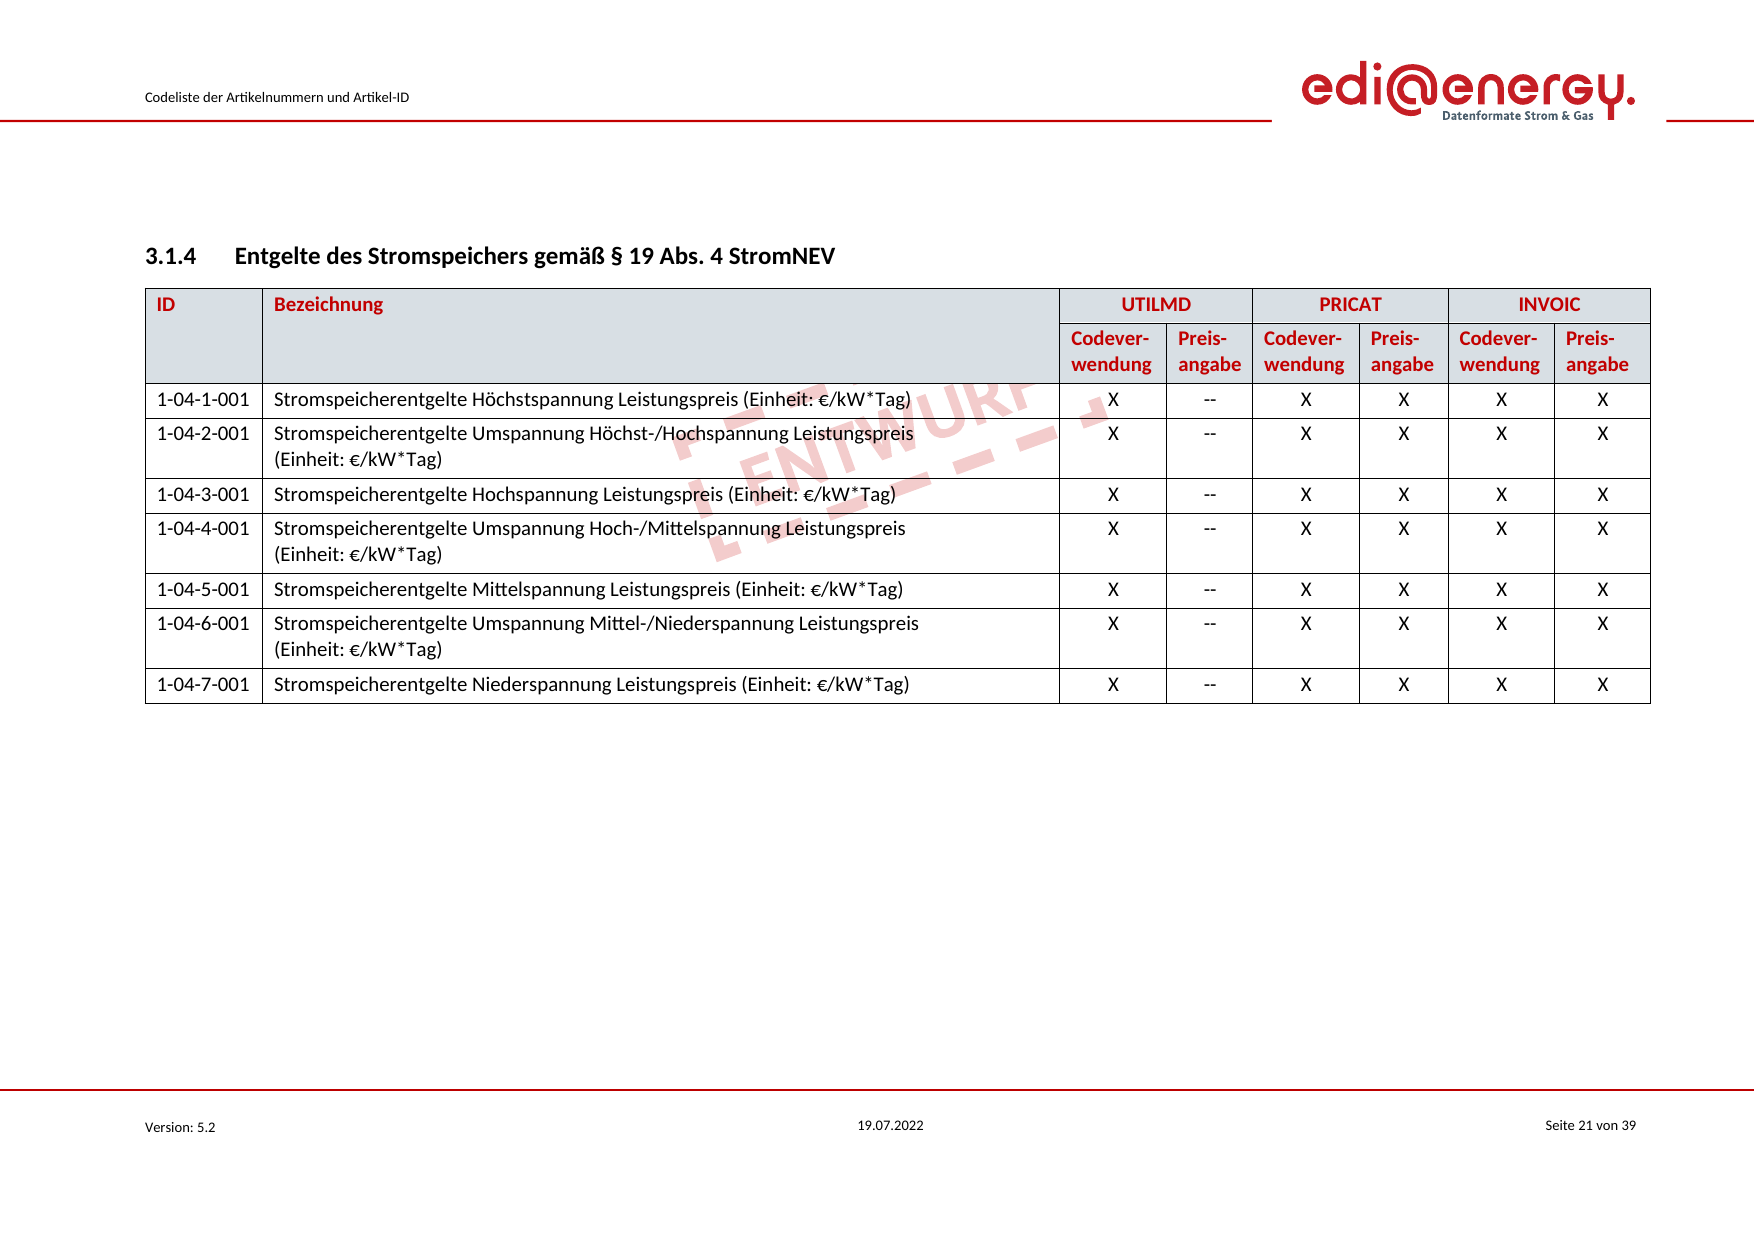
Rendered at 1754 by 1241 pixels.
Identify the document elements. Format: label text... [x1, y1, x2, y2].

table_cell X [1449, 384, 1554, 417]
table_cell 1-04-2-001 [146, 419, 262, 478]
table_cell -- [1167, 419, 1252, 478]
subtitle Entgelte des Stromspeichers gemäß § 19 Abs. 4 StromNEV [145, 238, 1636, 271]
table_cell X [1555, 419, 1650, 478]
table_cell X [1060, 514, 1166, 573]
table_cell X [1060, 574, 1166, 607]
table_cell Stromspeicherentgelte Hochspannung Leistungspreis (Einheit: €/kW*Tag) [263, 479, 1059, 512]
table_cell X [1555, 609, 1650, 668]
table_cell X [1060, 384, 1166, 417]
table_cell -- [1167, 514, 1252, 573]
table_header Bezeichnung [263, 289, 1059, 383]
table_cell X [1555, 514, 1650, 573]
table_cell X [1253, 609, 1359, 668]
table_cell X [1253, 669, 1359, 702]
table_cell Stromspeicherentgelte Umspannung Höchst-/Hochspannung Leistungspreis (Einheit: €/kW*Tag) [263, 419, 1059, 478]
table_cell Stromspeicherentgelte Höchstspannung Leistungspreis (Einheit: €/kW*Tag) [263, 384, 1059, 417]
table_cell X [1555, 574, 1650, 607]
table_cell -- [1167, 669, 1252, 702]
table_cell X [1449, 669, 1554, 702]
table_cell X [1555, 669, 1650, 702]
table_cell X [1449, 419, 1554, 478]
table_cell Preis-angabe [1167, 324, 1252, 383]
table_cell X [1060, 609, 1166, 668]
table_cell Codever-wendung [1253, 324, 1359, 383]
table_cell 1-04-5-001 [146, 574, 262, 607]
table_header PRICAT [1253, 289, 1448, 322]
table_cell -- [1167, 384, 1252, 417]
table_cell X [1449, 574, 1554, 607]
table_cell X [1555, 384, 1650, 417]
table_cell X [1360, 669, 1448, 702]
table_cell X [1060, 419, 1166, 478]
table_cell X [1253, 514, 1359, 573]
table_cell X [1360, 419, 1448, 478]
table_cell X [1360, 384, 1448, 417]
table_cell X [1253, 479, 1359, 512]
table_cell 1-04-6-001 [146, 609, 262, 668]
table_cell 1-04-4-001 [146, 514, 262, 573]
table_cell X [1060, 669, 1166, 702]
table_header ID [146, 289, 262, 383]
table_cell Codever-wendung [1060, 324, 1166, 383]
table_cell Stromspeicherentgelte Umspannung Mittel-/Niederspannung Leistungspreis (Einheit: €/kW*Tag) [263, 609, 1059, 668]
table_cell X [1449, 609, 1554, 668]
table_cell Codever-wendung [1449, 324, 1554, 383]
table_cell -- [1167, 574, 1252, 607]
table_cell X [1360, 574, 1448, 607]
table_cell X [1555, 479, 1650, 512]
table_header INVOIC [1449, 289, 1650, 322]
table_cell X [1449, 479, 1554, 512]
table_cell X [1449, 514, 1554, 573]
table_cell -- [1167, 609, 1252, 668]
table_header UTILMD [1060, 289, 1252, 322]
table_cell 1-04-7-001 [146, 669, 262, 702]
table_cell Stromspeicherentgelte Mittelspannung Leistungspreis (Einheit: €/kW*Tag) [263, 574, 1059, 607]
table_cell X [1360, 479, 1448, 512]
table_cell 1-04-3-001 [146, 479, 262, 512]
table_cell Stromspeicherentgelte Umspannung Hoch-/Mittelspannung Leistungspreis (Einheit: €/kW*Tag) [263, 514, 1059, 573]
table_cell 1-04-1-001 [146, 384, 262, 417]
table_cell Stromspeicherentgelte Niederspannung Leistungspreis (Einheit: €/kW*Tag) [263, 669, 1059, 702]
table_cell X [1253, 574, 1359, 607]
table_cell X [1253, 384, 1359, 417]
table_cell Preis-angabe [1555, 324, 1650, 383]
table_cell X [1253, 419, 1359, 478]
table_cell Preis-angabe [1360, 324, 1448, 383]
table_cell -- [1167, 479, 1252, 512]
table_cell X [1060, 479, 1166, 512]
table_cell X [1360, 609, 1448, 668]
table_cell X [1360, 514, 1448, 573]
